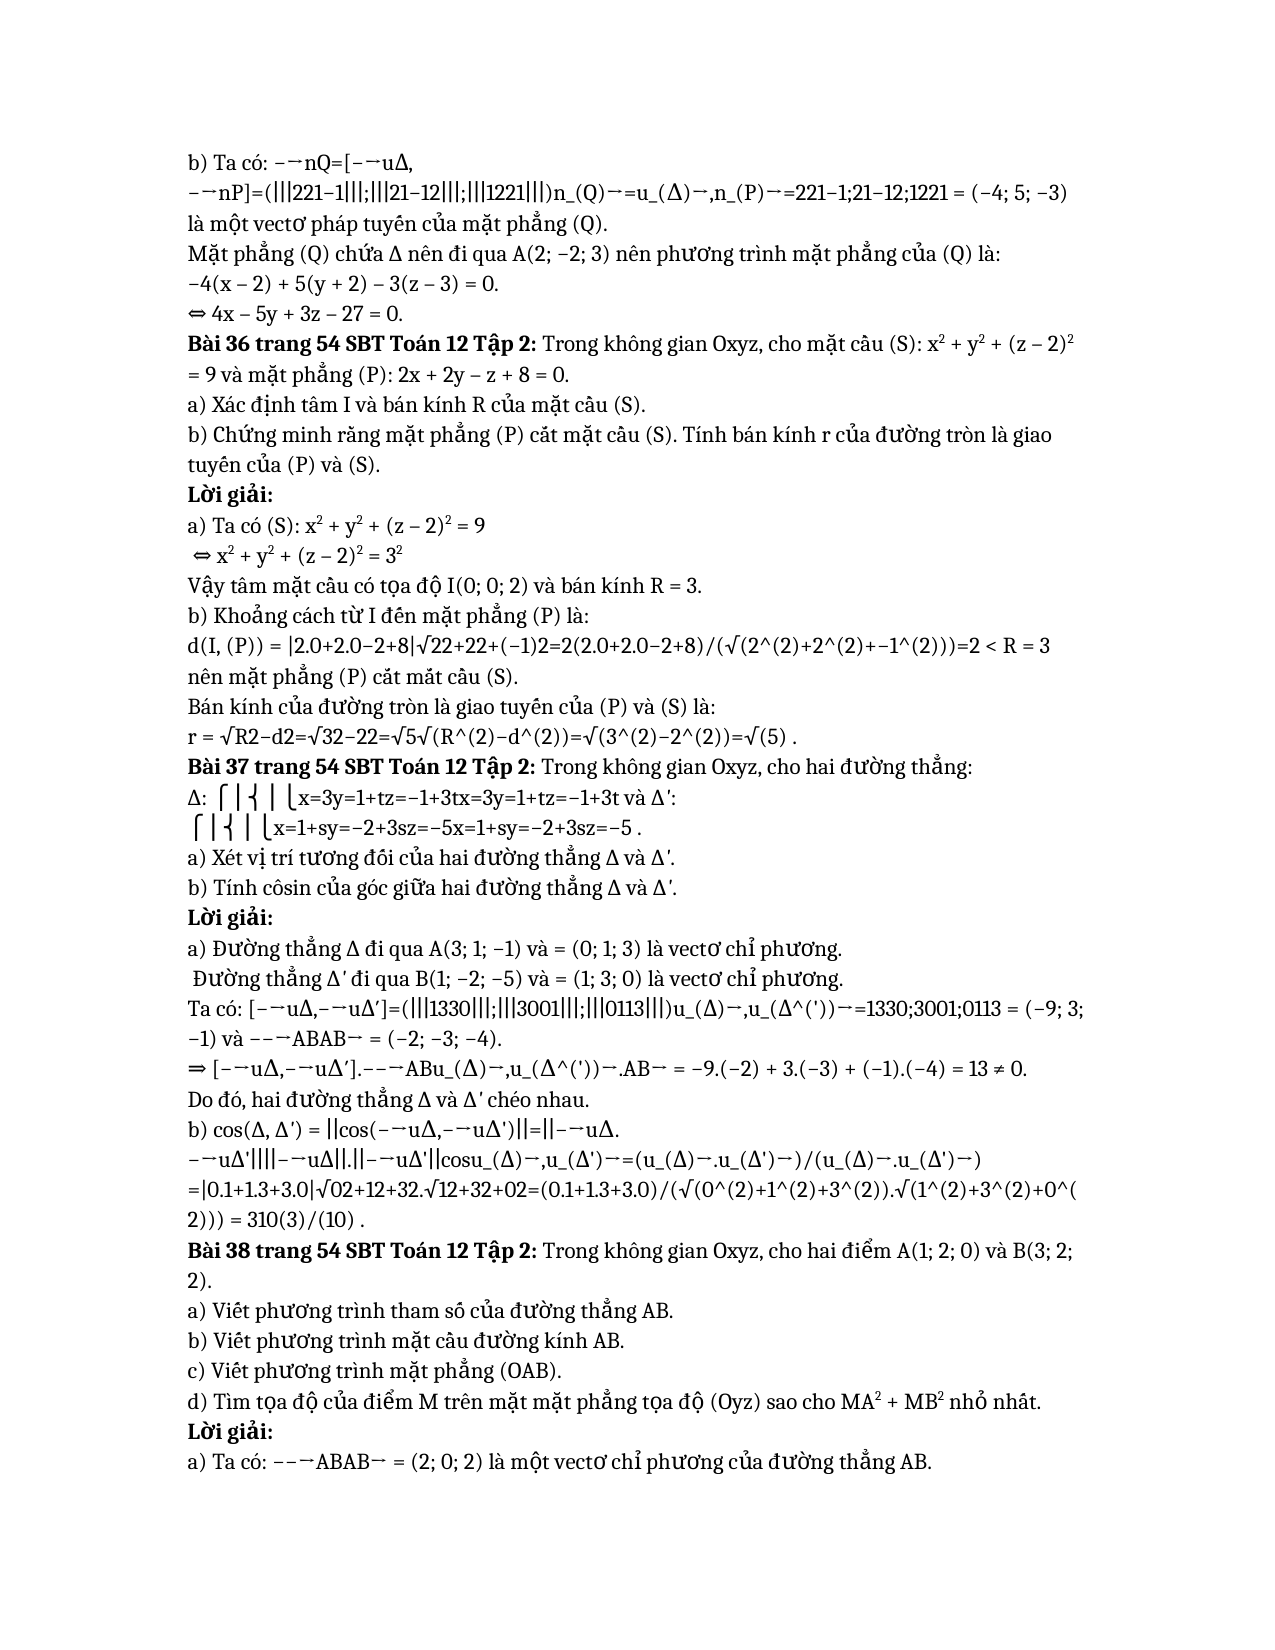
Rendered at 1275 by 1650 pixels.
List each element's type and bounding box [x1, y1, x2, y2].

text [187, 150, 1087, 1475]
